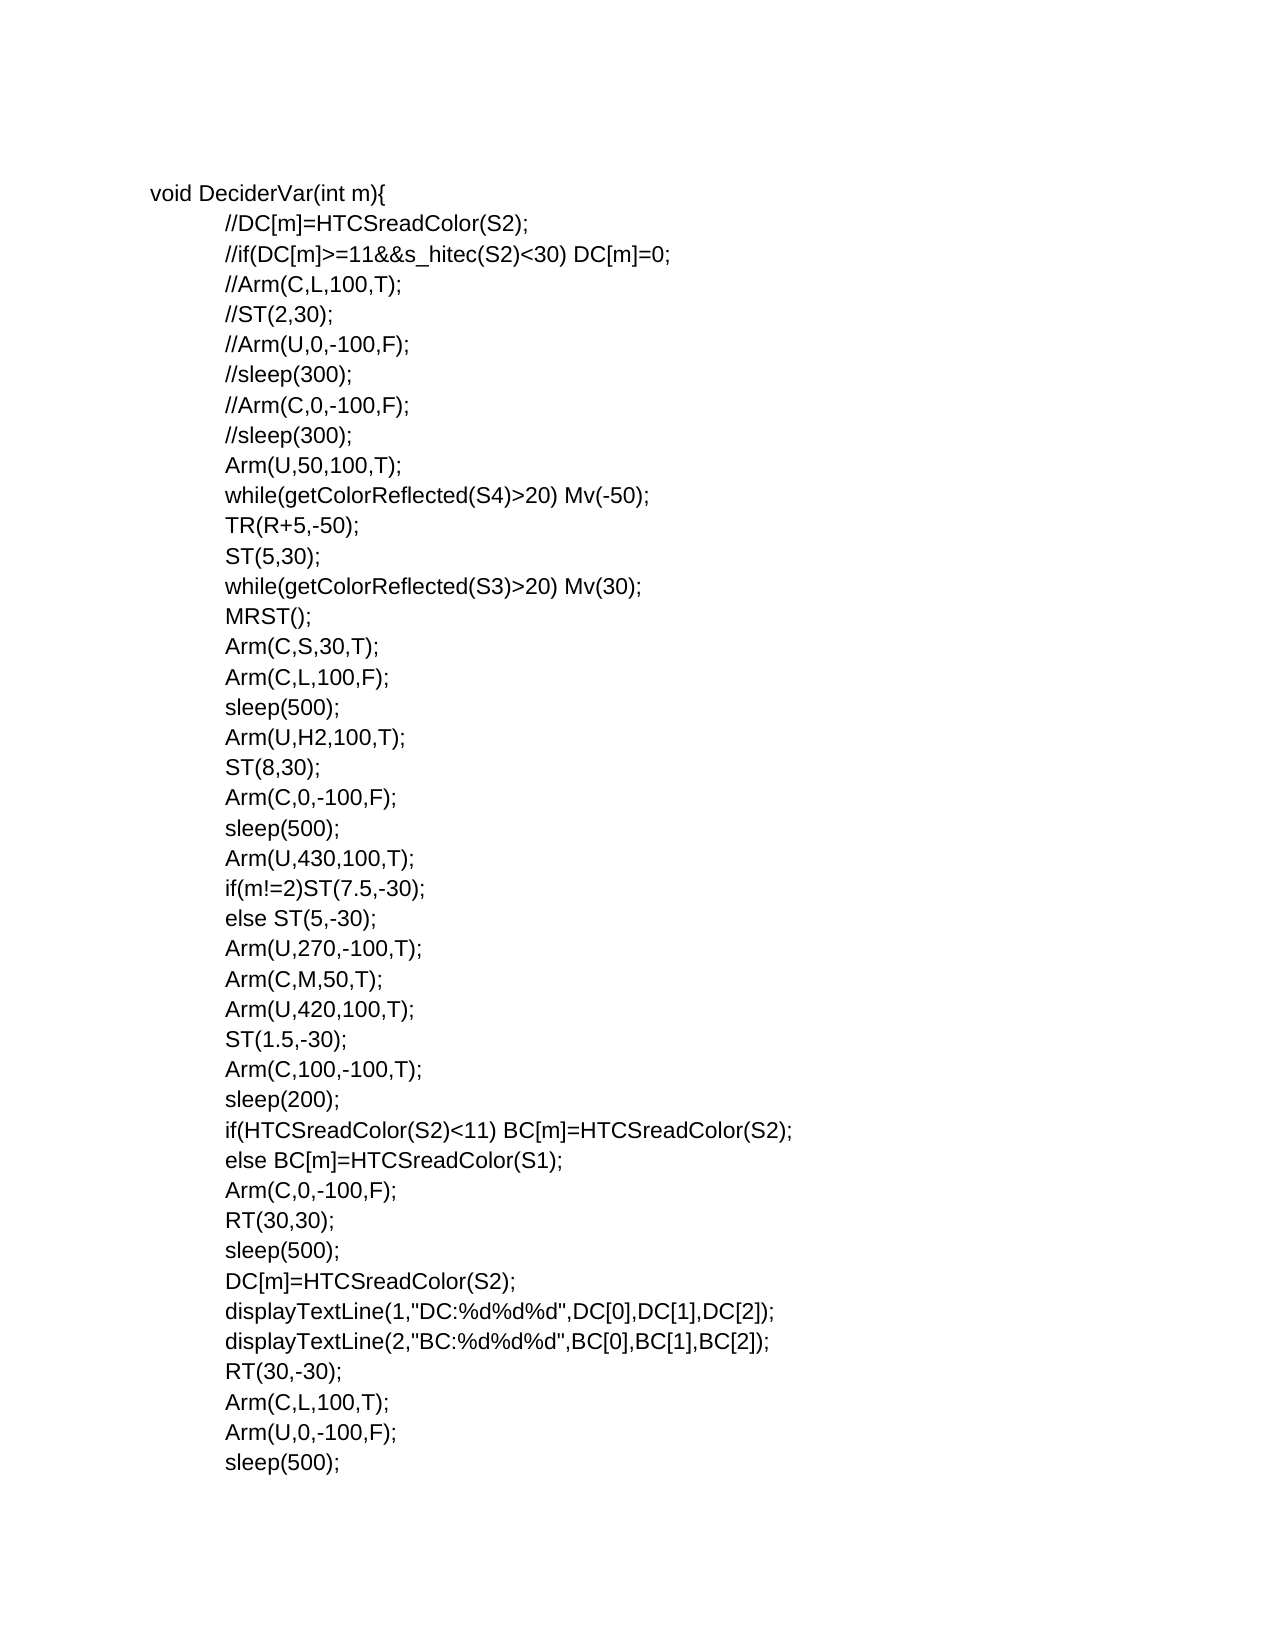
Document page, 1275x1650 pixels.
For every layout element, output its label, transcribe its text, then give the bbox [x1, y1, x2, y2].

text Arm(U,0,-100,F); [150, 1419, 1125, 1445]
text sleep(500); [150, 1237, 1125, 1264]
text displayTextLine(1,"DC:%d%d%d",DC[0],DC[1],DC[2]); [150, 1298, 1125, 1324]
text DC[m]=HTCSreadColor(S2); [150, 1268, 1125, 1294]
text while(getColorReflected(S3)>20) Mv(30); [150, 573, 1125, 599]
text while(getColorReflected(S4)>20) Mv(-50); [150, 482, 1125, 509]
text void DeciderVar(int m){ [150, 180, 1125, 207]
text Arm(C,L,100,F); [150, 663, 1125, 690]
text TR(R+5,-50); [150, 512, 1125, 539]
text sleep(500); [150, 694, 1125, 720]
text Arm(C,0,-100,F); [150, 784, 1125, 811]
text else BC[m]=HTCSreadColor(S1); [150, 1147, 1125, 1173]
text //sleep(300); [150, 361, 1125, 388]
text if(HTCSreadColor(S2)<11) BC[m]=HTCSreadColor(S2); [150, 1117, 1125, 1143]
text Arm(C,L,100,T); [150, 1388, 1125, 1415]
text RT(30,30); [150, 1207, 1125, 1234]
text sleep(500); [150, 814, 1125, 841]
text Arm(U,270,-100,T); [150, 935, 1125, 962]
text RT(30,-30); [150, 1358, 1125, 1385]
text //sleep(300); [150, 422, 1125, 448]
text displayTextLine(2,"BC:%d%d%d",BC[0],BC[1],BC[2]); [150, 1328, 1125, 1354]
text Arm(U,H2,100,T); [150, 724, 1125, 750]
text Arm(U,50,100,T); [150, 452, 1125, 478]
text MRST(); [150, 603, 1125, 629]
text sleep(500); [150, 1449, 1125, 1475]
text Arm(U,430,100,T); [150, 845, 1125, 871]
text Arm(C,100,-100,T); [150, 1056, 1125, 1083]
text if(m!=2)ST(7.5,-30); [150, 875, 1125, 901]
text //Arm(U,0,-100,F); [150, 331, 1125, 358]
text Arm(C,S,30,T); [150, 633, 1125, 660]
text //Arm(C,0,-100,F); [150, 392, 1125, 418]
text Arm(U,420,100,T); [150, 996, 1125, 1022]
text ST(1.5,-30); [150, 1026, 1125, 1052]
text //Arm(C,L,100,T); [150, 271, 1125, 297]
text Arm(C,0,-100,F); [150, 1177, 1125, 1203]
text Arm(C,M,50,T); [150, 966, 1125, 992]
text ST(5,30); [150, 543, 1125, 569]
text sleep(200); [150, 1086, 1125, 1113]
text //DC[m]=HTCSreadColor(S2); [150, 210, 1125, 237]
text //if(DC[m]>=11&&s_hitec(S2)<30) DC[m]=0; [150, 241, 1125, 267]
text //ST(2,30); [150, 301, 1125, 327]
text else ST(5,-30); [150, 905, 1125, 932]
text ST(8,30); [150, 754, 1125, 781]
